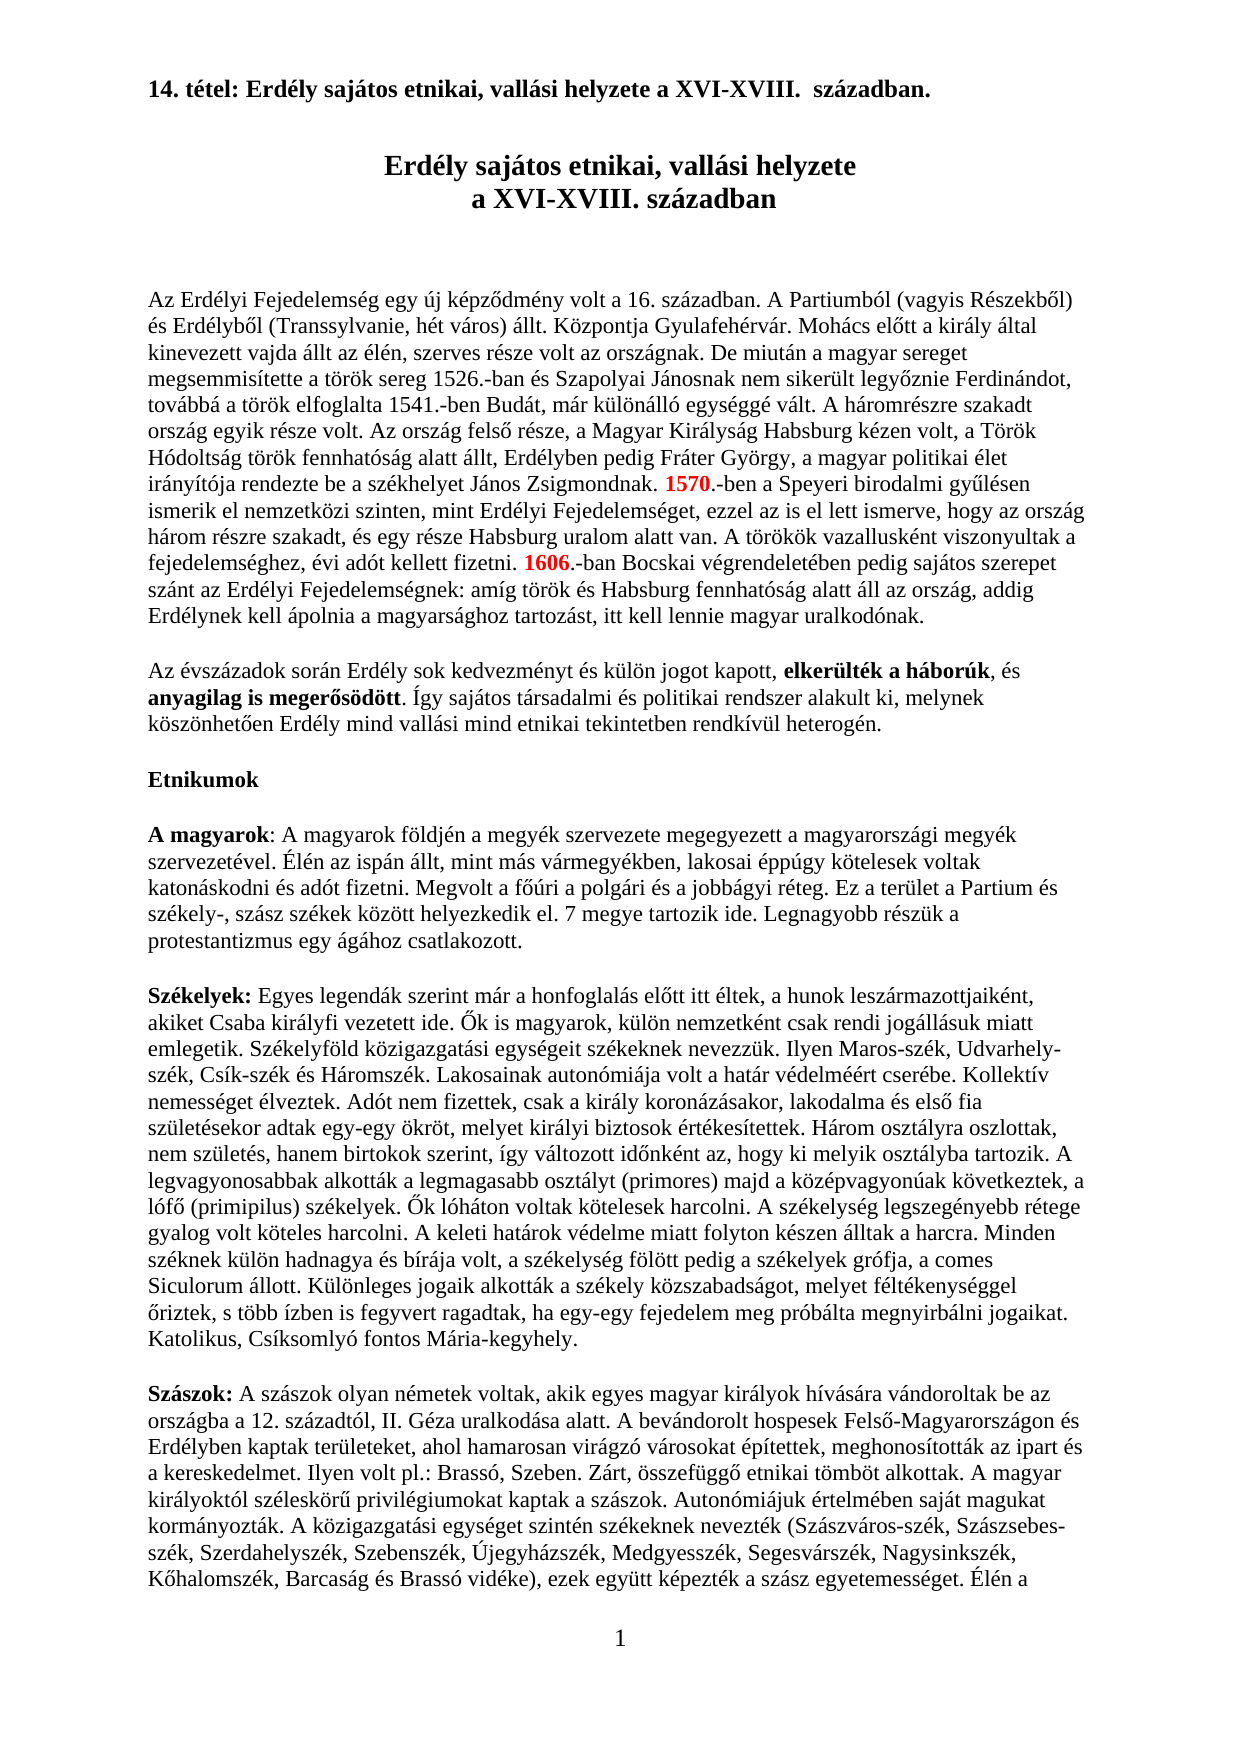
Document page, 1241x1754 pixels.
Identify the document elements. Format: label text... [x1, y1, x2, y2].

text Etnikumok [148, 766, 1093, 792]
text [148, 1380, 1093, 1591]
text Az évszázadok során Erdély sok kedvezményt és külön jogot kapott, elkerülték a háborúk, és anyagilag is megerősödött. Így sajátos társadalmi és politikai rendszer alakult ki, melynek köszönhetően Erdély mind vallási mind etnikai tekintetben rendkívül heterogén. [148, 658, 1093, 737]
text Székelyek: Egyes legendák szerint már a honfoglalás előtt itt éltek, a hunok leszármazottjaiként, akiket Csaba királyfi vezetett ide. Ők is magyarok, külön nemzetként csak rendi jogállásuk miatt emlegetik. Székelyföld közigazgatási egységeit székeknek nevezzük. Ilyen Maros-szék, Udvarhely-szék, Csík-szék és Háromszék. Lakosainak autonómiája volt a határ védelméért cserébe. Kollektív nemességet élveztek. Adót nem fizettek, csak a király koronázásakor, lakodalma és első fia születésekor adtak egy-egy ökröt, melyet királyi biztosok értékesítettek. Három osztályra oszlottak, nem születés, hanem birtokok szerint, így változott időnként az, hogy ki melyik osztályba tartozik. A legvagyonosabbak alkották a legmagasabb osztályt (primores) majd a középvagyonúak következtek, a lófő (primipilus) székelyek. Ők lóháton voltak kötelesek harcolni. A székelység legszegényebb rétege gyalog volt köteles harcolni. A keleti határok védelme miatt folyton készen álltak a harcra. Minden széknek külön hadnagya és bírája volt, a székelység fölött pedig a székelyek grófja, a comes Siculorum állott. Különleges jogaik alkották a székely közszabadságot, melyet féltékenységgel őriztek, s több ízben is fegyvert ragadtak, ha egy-egy fejedelem meg próbálta megnyirbálni jogaikat. Katolikus, Csíksomlyó fontos Mária-kegyhely. [148, 982, 1093, 1351]
text Az Erdélyi Fejedelemség egy új képződmény volt a 16. században. A Partiumból (vagyis Részekből) és Erdélyből (Transsylvanie, hét város) állt. Központja Gyulafehérvár. Mohács előtt a király által kinevezett vajda állt az élén, szerves része volt az országnak. De miután a magyar sereget megsemmisítette a török sereg 1526.-ban és Szapolyai Jánosnak nem sikerült legyőznie Ferdinándot, továbbá a török elfoglalta 1541.-ben Budát, már különálló egységgé vált. A háromrészre szakadt ország egyik része volt. Az ország felső része, a Magyar Királyság Habsburg kézen volt, a Török Hódoltság török fennhatóság alatt állt, Erdélyben pedig Fráter György, a magyar politikai élet irányítója rendezte be a székhelyet János Zsigmondnak. 1570.-ben a Speyeri birodalmi gyűlésen ismerik el nemzetközi szinten, mint Erdélyi Fejedelemséget, ezzel az is el lett ismerve, hogy az ország három részre szakadt, és egy része Habsburg uralom alatt van. A törökök vazallusként viszonyultak a fejedelemséghez, évi adót kellett fizetni. 1606.-ban Bocskai végrendeletében pedig sajátos szerepet szánt az Erdélyi Fejedelemségnek: amíg török és Habsburg fennhatóság alatt áll az ország, addig Erdélynek kell ápolnia a magyarsághoz tartozást, itt kell lennie magyar uralkodónak. [148, 286, 1093, 628]
text Erdély sajátos etnikai, vallási helyzete a XVI-XVIII. században [148, 148, 1093, 215]
text A magyarok: A magyarok földjén a megyék szervezete megegyezett a magyarországi megyék szervezetével. Élén az ispán állt, mint más vármegyékben, lakosai éppúgy kötelesek voltak katonáskodni és adót fizetni. Megvolt a főúri a polgári és a jobbágyi réteg. Ez a terület a Partium és székely-, szász székek között helyezkedik el. 7 megye tartozik ide. Legnagyobb részük a protestantizmus egy ágához csatlakozott. [148, 821, 1093, 953]
